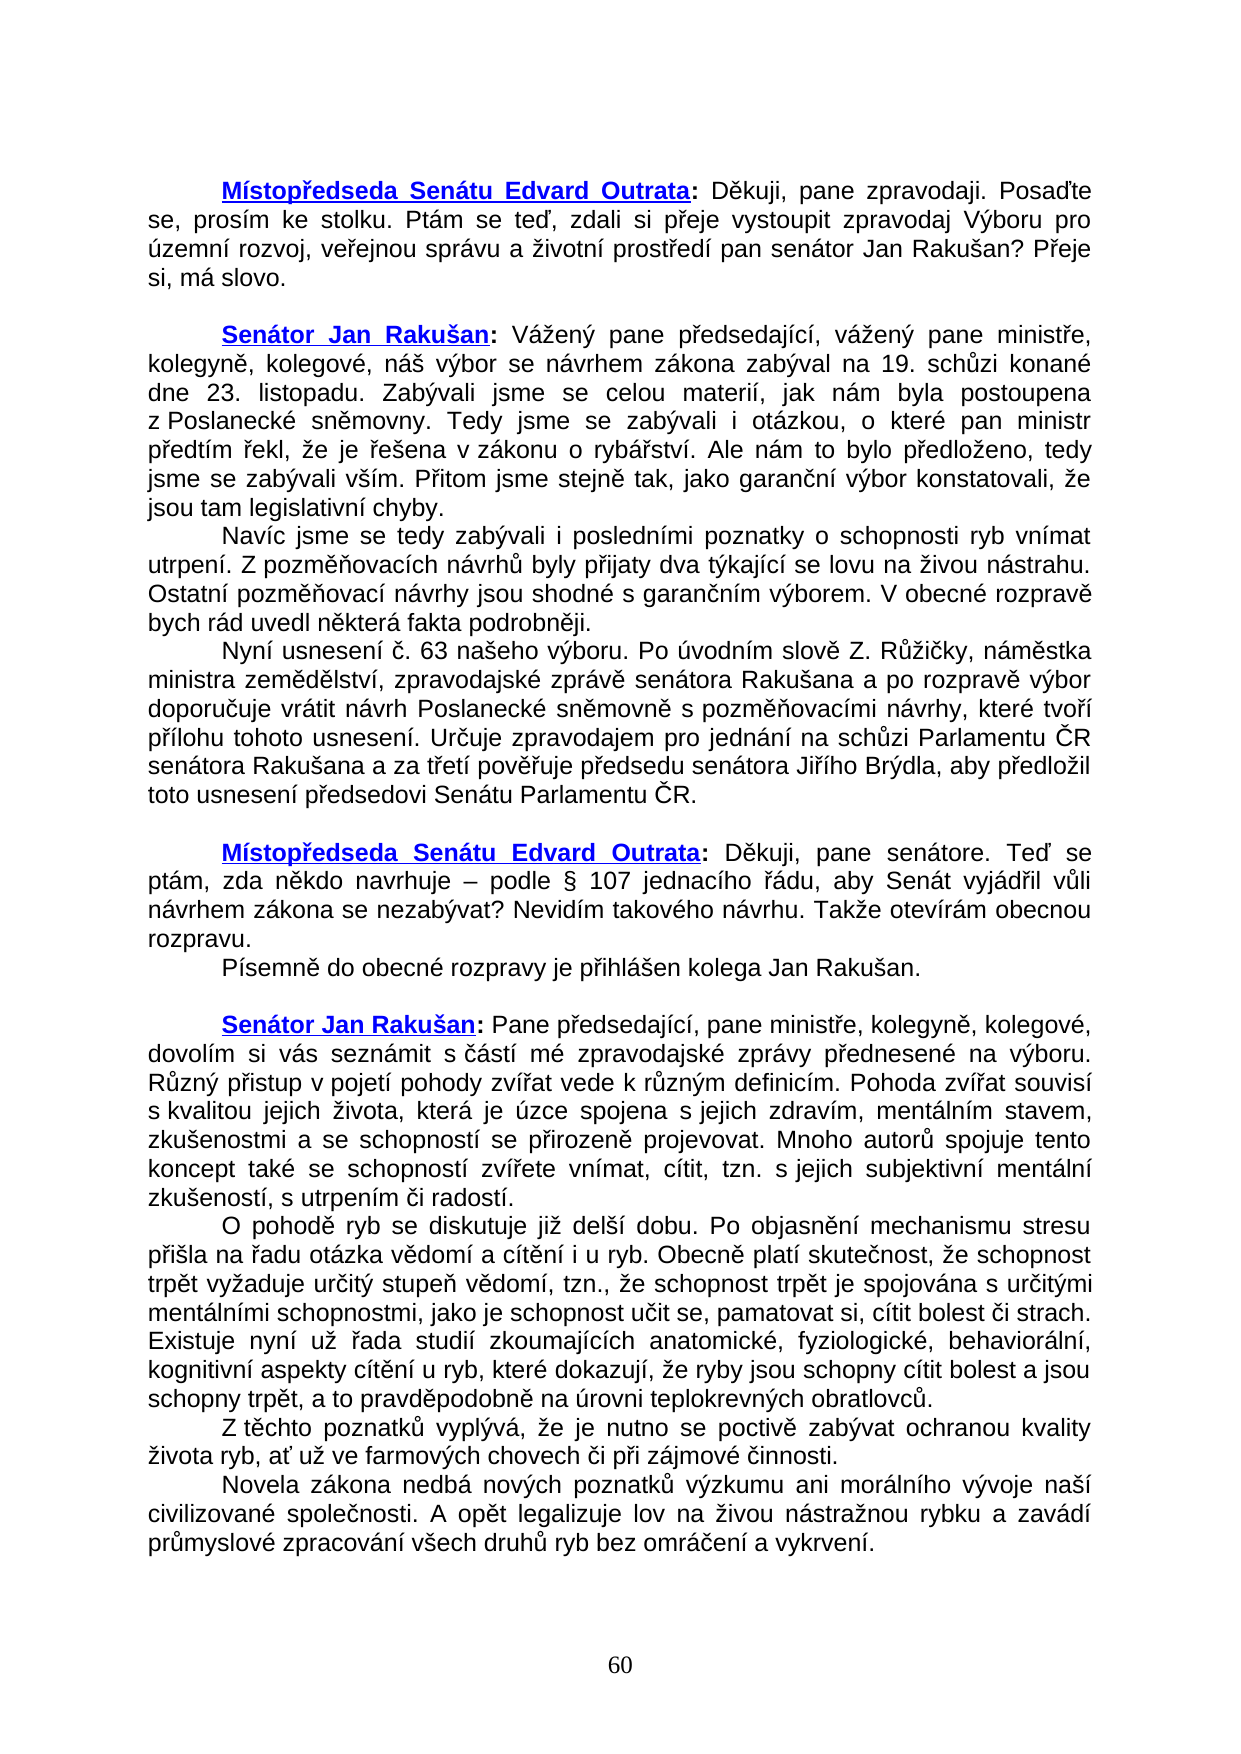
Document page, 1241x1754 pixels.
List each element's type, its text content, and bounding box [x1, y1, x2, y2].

text O pohodě ryb se diskutuje již delší dobu. Po objasnění mechanismu stresu přišla na řadu otázka vědomí a cítění i u ryb. Obecně platí skutečnost, že schopnost trpět vyžaduje určitý stupeň vědomí, tzn., že schopnost trpět je spojována s určitými mentálními schopnostmi, jako je schopnost učit se, pamatovat si, cítit bolest či strach. Existuje nyní už řada studií zkoumajících anatomické, fyziologické, behaviorální, kognitivní aspekty cítění u ryb, které dokazují, že ryby jsou schopny cítit bolest a jsou schopny trpět, a to pravděpodobně na úrovni teplokrevných obratlovců. [148, 1211, 1093, 1413]
text Nyní usnesení č. 63 našeho výboru. Po úvodním slově Z. Růžičky, náměstka ministra zemědělství, zpravodajské zprávě senátora Rakušana a po rozpravě výbor doporučuje vrátit návrh Poslanecké sněmovně s pozměňovacími návrhy, které tvoří přílohu tohoto usnesení. Určuje zpravodajem pro jednání na schůzi Parlamentu ČR senátora Rakušana a za třetí pověřuje předsedu senátora Jiřího Brýdla, aby předložil toto usnesení předsedovi Senátu Parlamentu ČR. [148, 636, 1093, 809]
text Novela zákona nedbá nových poznatků výzkumu ani morálního vývoje naší civilizované společnosti. A opět legalizuje lov na živou nástražnou rybku a zavádí průmyslové zpracování všech druhů ryb bez omráčení a vykrvení. [148, 1470, 1093, 1556]
text Z těchto poznatků vyplývá, že je nutno se poctivě zabývat ochranou kvality života ryb, ať už ve farmových chovech či při zájmové činnosti. [148, 1413, 1093, 1470]
text Písemně do obecné rozpravy je přihlášen kolega Jan Rakušan. [148, 953, 1093, 981]
text Senátor Jan Rakušan: Vážený pane předsedající, vážený pane ministře, kolegyně, kolegové, náš výbor se návrhem zákona zabýval na 19. schůzi konané dne 23. listopadu. Zabývali jsme se celou materií, jak nám byla postoupena z Poslanecké sněmovny. Tedy jsme se zabývali i otázkou, o které pan ministr předtím řekl, že je řešena v zákonu o rybářství. Ale nám to bylo předloženo, tedy jsme se zabývali vším. Přitom jsme stejně tak, jako garanční výbor konstatovali, že jsou tam legislativní chyby. [148, 320, 1093, 521]
text Místopředseda Senátu Edvard Outrata: Děkuji, pane senátore. Teď se ptám, zda někdo navrhuje – podle § 107 jednacího řádu, aby Senát vyjádřil vůli návrhem zákona se nezabývat? Nevidím takového návrhu. Takže otevírám obecnou rozpravu. [148, 838, 1093, 953]
text Senátor Jan Rakušan: Pane předsedající, pane ministře, kolegyně, kolegové, dovolím si vás seznámit s částí mé zpravodajské zprávy přednesené na výboru. Různý přistup v pojetí pohody zvířat vede k různým definicím. Pohoda zvířat souvisí s kvalitou jejich života, která je úzce spojena s jejich zdravím, mentálním stavem, zkušenostmi a se schopností se přirozeně projevovat. Mnoho autorů spojuje tento koncept také se schopností zvířete vnímat, cítit, tzn. s jejich subjektivní mentální zkušeností, s utrpením či radostí. [148, 1010, 1093, 1211]
text Místopředseda Senátu Edvard Outrata: Děkuji, pane zpravodaji. Posaďte se, prosím ke stolku. Ptám se teď, zdali si přeje vystoupit zpravodaj Výboru pro územní rozvoj, veřejnou správu a životní prostředí pan senátor Jan Rakušan? Přeje si, má slovo. [148, 176, 1093, 291]
text Navíc jsme se tedy zabývali i posledními poznatky o schopnosti ryb vnímat utrpení. Z pozměňovacích návrhů byly přijaty dva týkající se lovu na živou nástrahu. Ostatní pozměňovací návrhy jsou shodné s garančním výborem. V obecné rozpravě bych rád uvedl některá fakta podrobněji. [148, 521, 1093, 636]
